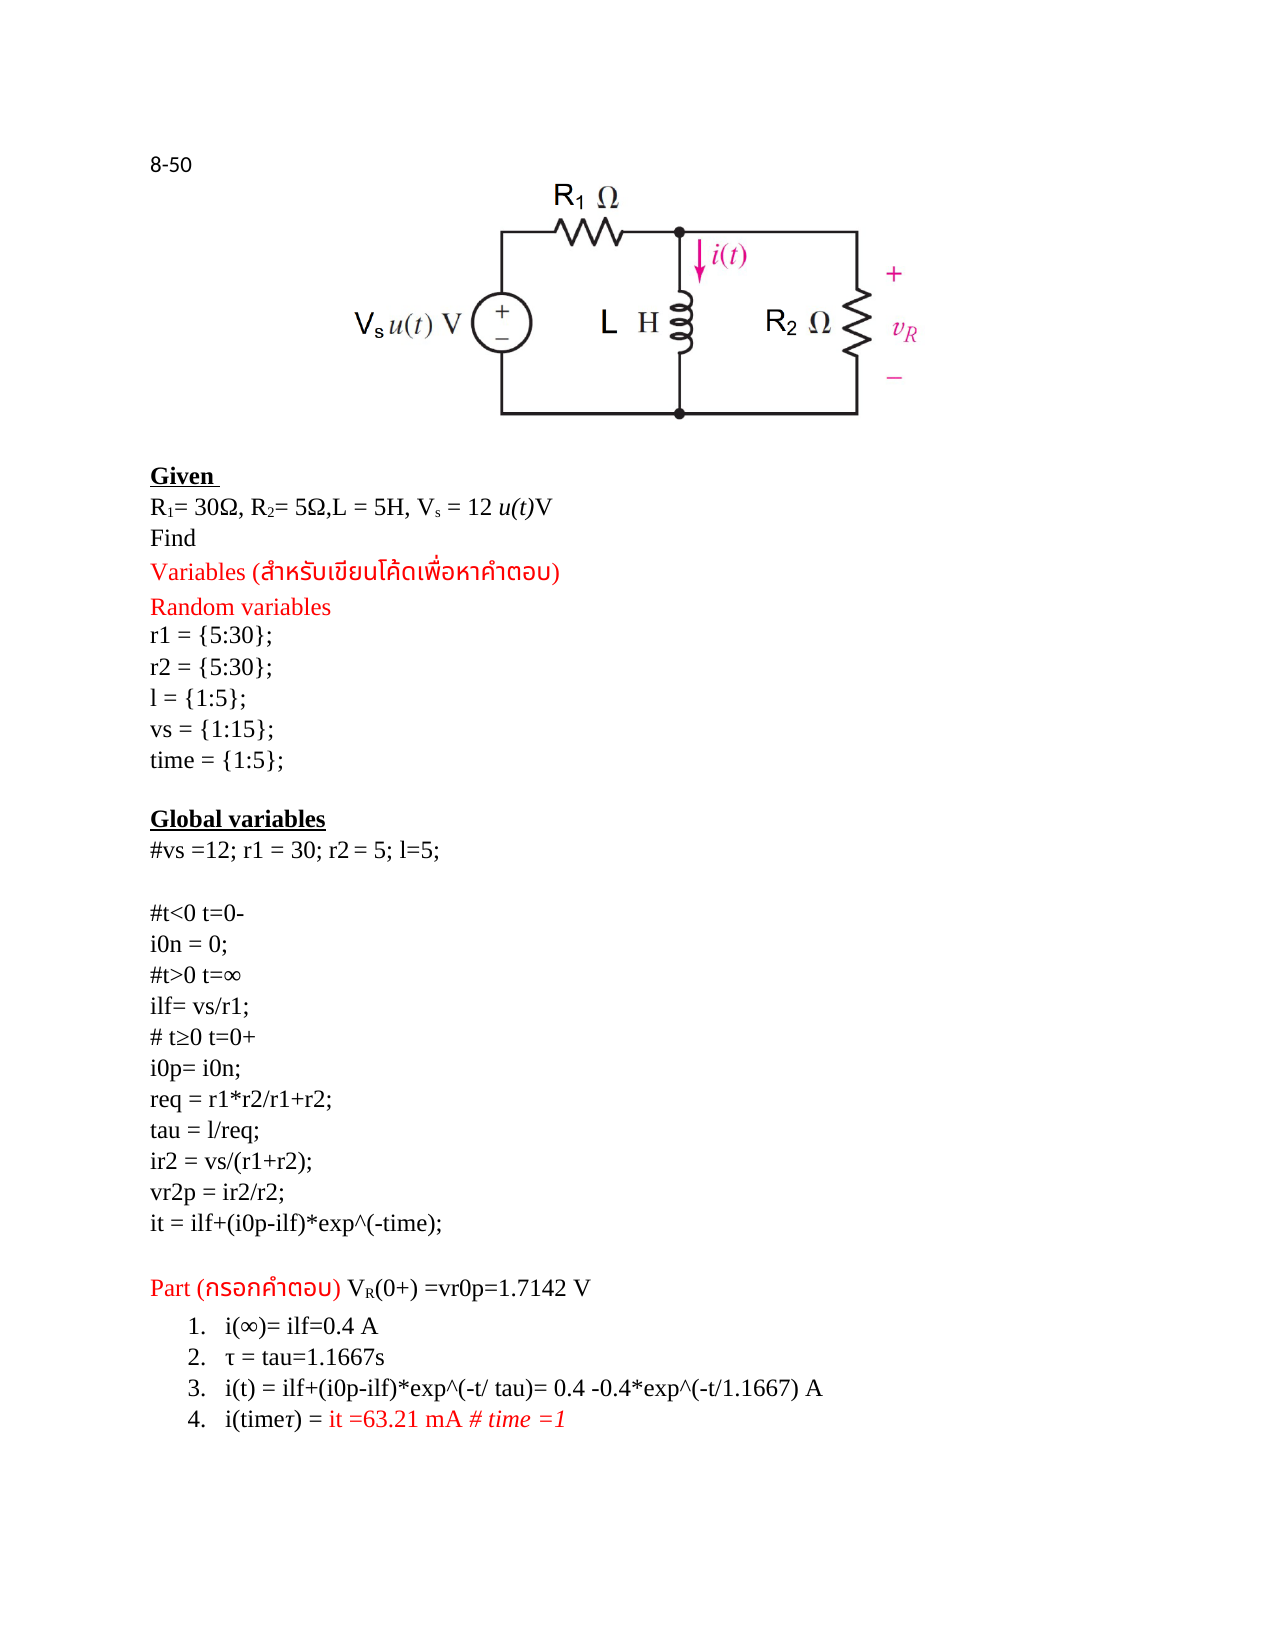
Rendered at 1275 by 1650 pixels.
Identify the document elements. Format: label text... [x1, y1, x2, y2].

text #t<0 t=0- [150, 898, 1125, 926]
picture [342, 180, 925, 426]
text r2 = {5:30}; [150, 652, 1125, 680]
text Global variables [150, 804, 1125, 833]
text 8-50 [150, 150, 1125, 178]
text time = {1:5}; [150, 745, 1125, 773]
text # t≥0 t=0+ [150, 1022, 1125, 1051]
text l = {1:5}; [150, 683, 1125, 711]
text Variables (สำหรับเขียนโค้ดเพื่อหาคำตอบ) [150, 554, 1125, 592]
text ilf= vs/r1; [150, 991, 1125, 1019]
text Part (กรอกคำตอบ) VR(0+) =vr0p=1.7142 V [150, 1270, 1125, 1308]
list i(∞)= ilf=0.4 A [187, 1311, 1125, 1340]
text #t>0 t=∞ [150, 960, 1125, 988]
text Find [150, 523, 1125, 552]
text Given [150, 461, 1125, 489]
text r1 = {5:30}; [150, 621, 1125, 649]
text vs = {1:15}; [150, 714, 1125, 742]
text R1= 30Ω, R2= 5Ω,L = 5H, Vs = 12 u(t)V [150, 492, 1125, 521]
text i0n = 0; [150, 929, 1125, 957]
text Random variables [150, 592, 1125, 621]
text req = r1*r2/r1+r2; [150, 1084, 1125, 1113]
text vr2p = ir2/r2; [150, 1177, 1125, 1206]
text it = ilf+(i0p-ilf)*exp^(-time); [150, 1208, 1125, 1237]
list τ = tau=1.1667s [187, 1342, 1125, 1371]
text #vs =12; r1 = 30; r2 = 5; l=5; [150, 836, 1125, 864]
list i(t) = ilf+(i0p-ilf)*exp^(-t/ tau)= 0.4 -0.4*exp^(-t/1.1667) A [187, 1373, 1125, 1402]
text i0p= i0n; [150, 1053, 1125, 1082]
text tau = l/req; [150, 1115, 1125, 1144]
text ir2 = vs/(r1+r2); [150, 1146, 1125, 1175]
list i(timeτ) = it =63.21 mA # time =1 [187, 1404, 1125, 1433]
